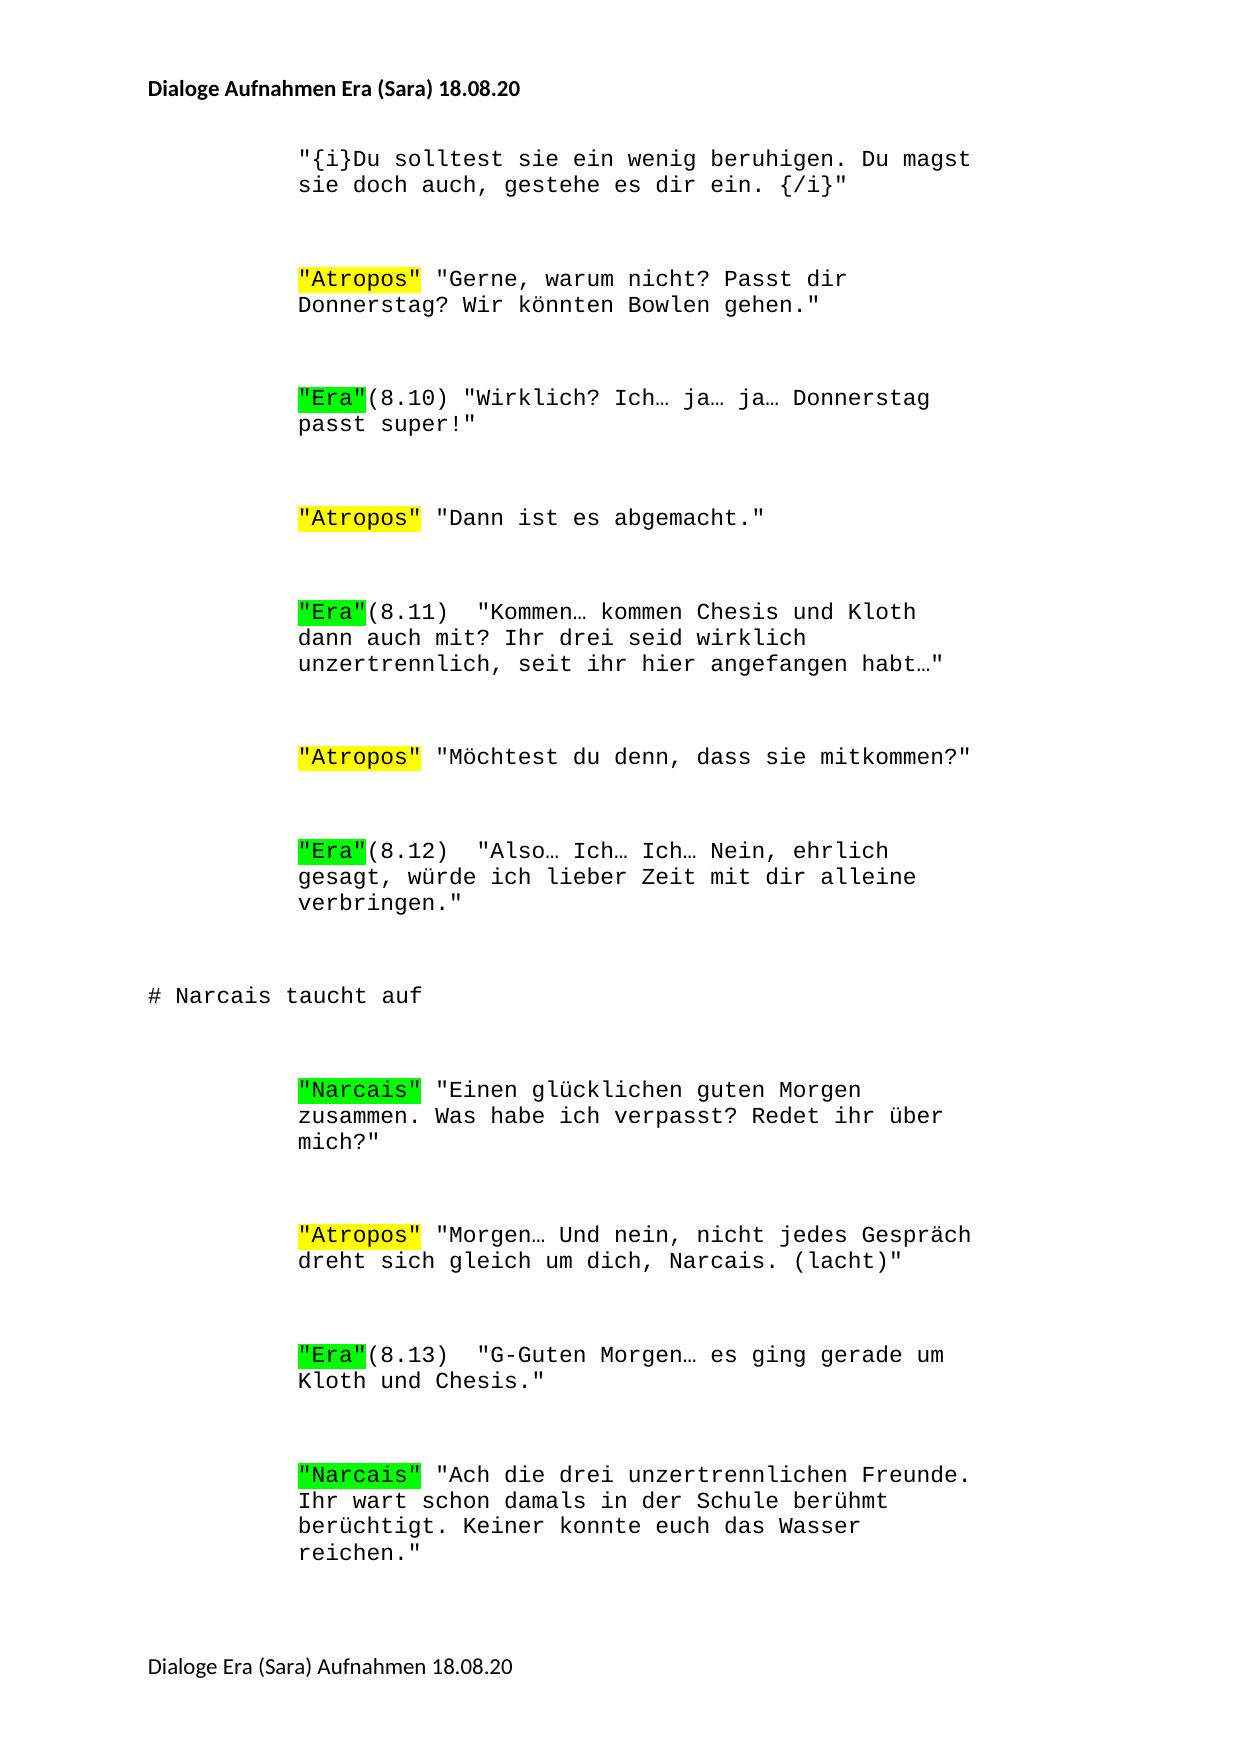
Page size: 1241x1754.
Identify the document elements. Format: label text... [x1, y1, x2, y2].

text "Era"(8.12) "Also… Ich… Ich… Nein, ehrlich gesagt, würde ich lieber Zeit mit dir alleine verbringen." [298, 839, 980, 917]
text "Atropos" "Morgen… Und nein, nicht jedes Gespräch dreht sich gleich um dich, Narcais. (lacht)" [298, 1224, 980, 1276]
text "{i}Du solltest sie ein wenig beruhigen. Du magst sie doch auch, gestehe es dir ein. {/i}" [298, 148, 980, 199]
text "Era"(8.13) "G-Guten Morgen… es ging gerade um Kloth und Chesis." [298, 1343, 980, 1395]
text "Atropos" "Gerne, warum nicht? Passt dir Donnerstag? Wir könnten Bowlen gehen." [298, 267, 980, 319]
text "Narcais" "Einen glücklichen guten Morgen zusammen. Was habe ich verpasst? Redet ihr über mich?" [298, 1078, 980, 1156]
text "Era"(8.11) "Kommen… kommen Chesis und Kloth dann auch mit? Ihr drei seid wirklich unzertrennlich, seit ihr hier angefangen habt…" [298, 600, 980, 678]
text # Narcais taucht auf [148, 985, 980, 1011]
text "Narcais" "Ach die drei unzertrennlichen Freunde. Ihr wart schon damals in der Schule berühmt berüchtigt. Keiner konnte euch das Wasser reichen." [298, 1463, 980, 1567]
text "Atropos" "Dann ist es abgemacht." [421, 506, 980, 532]
text "Era"(8.10) "Wirklich? Ich… ja… ja… Donnerstag passt super!" [298, 387, 980, 439]
text "Atropos" "Möchtest du denn, dass sie mitkommen?" [421, 746, 980, 771]
